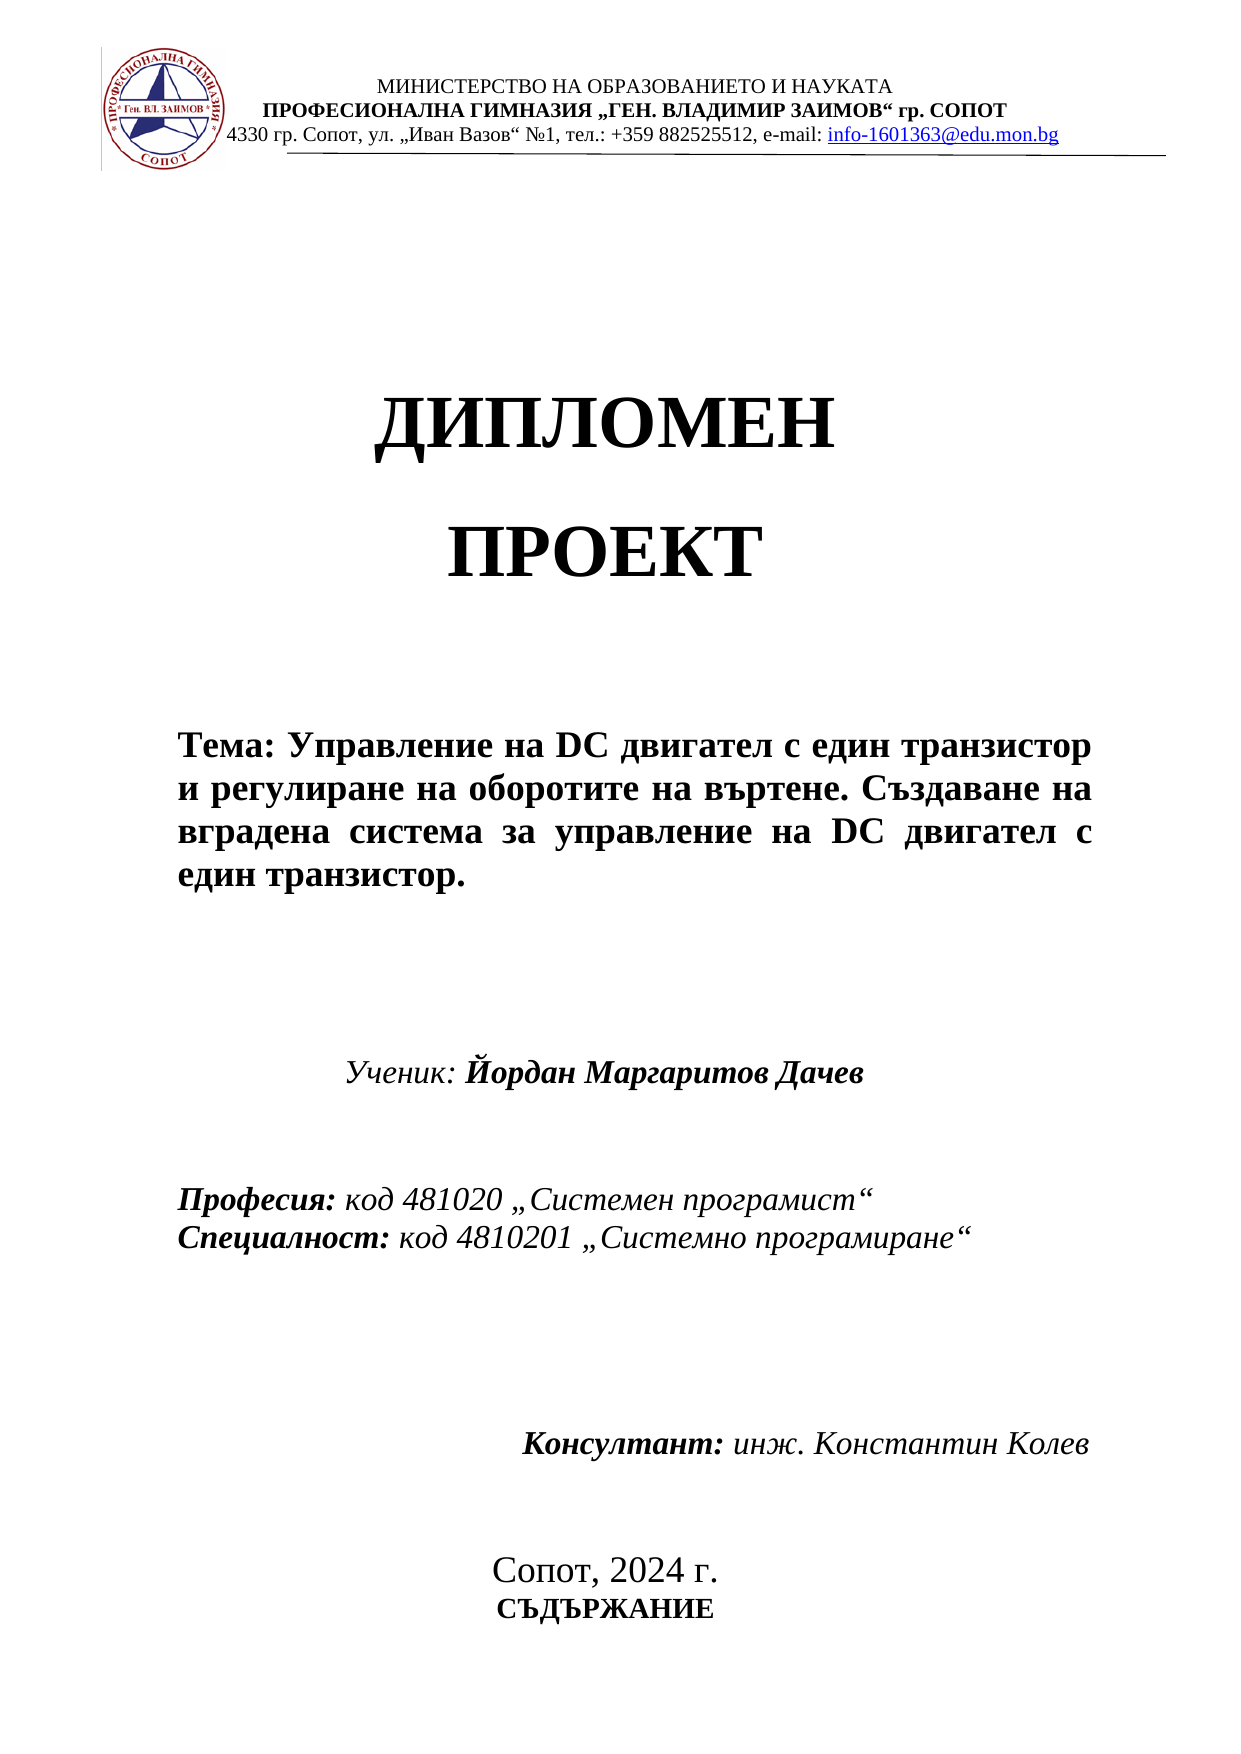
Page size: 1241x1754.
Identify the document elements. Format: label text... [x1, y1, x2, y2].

text Сопот, 2024 г. [118, 1548, 1092, 1591]
text Консултант: инж. Константин Колев [177, 1423, 1092, 1462]
text ПРОЕКТ [118, 506, 1092, 593]
text СЪДЪРЖАНИЕ [118, 1591, 1092, 1624]
picture [73, 47, 254, 171]
text Специалност: код 4810201 „Системно програмиране“ [177, 1217, 1092, 1256]
text Професия: код 481020 „Системен програмист“ [177, 1179, 1092, 1217]
text Ученик: Йордан Маргаритов Дачев [118, 1052, 1092, 1090]
text Тема: Управление на DC двигател с един транзистор и регулиране на оборотите на въртене. Създаване на вградена система за управление на DC двигател с един транзистор. [177, 722, 1092, 894]
text ДИПЛОМЕН [118, 377, 1092, 463]
